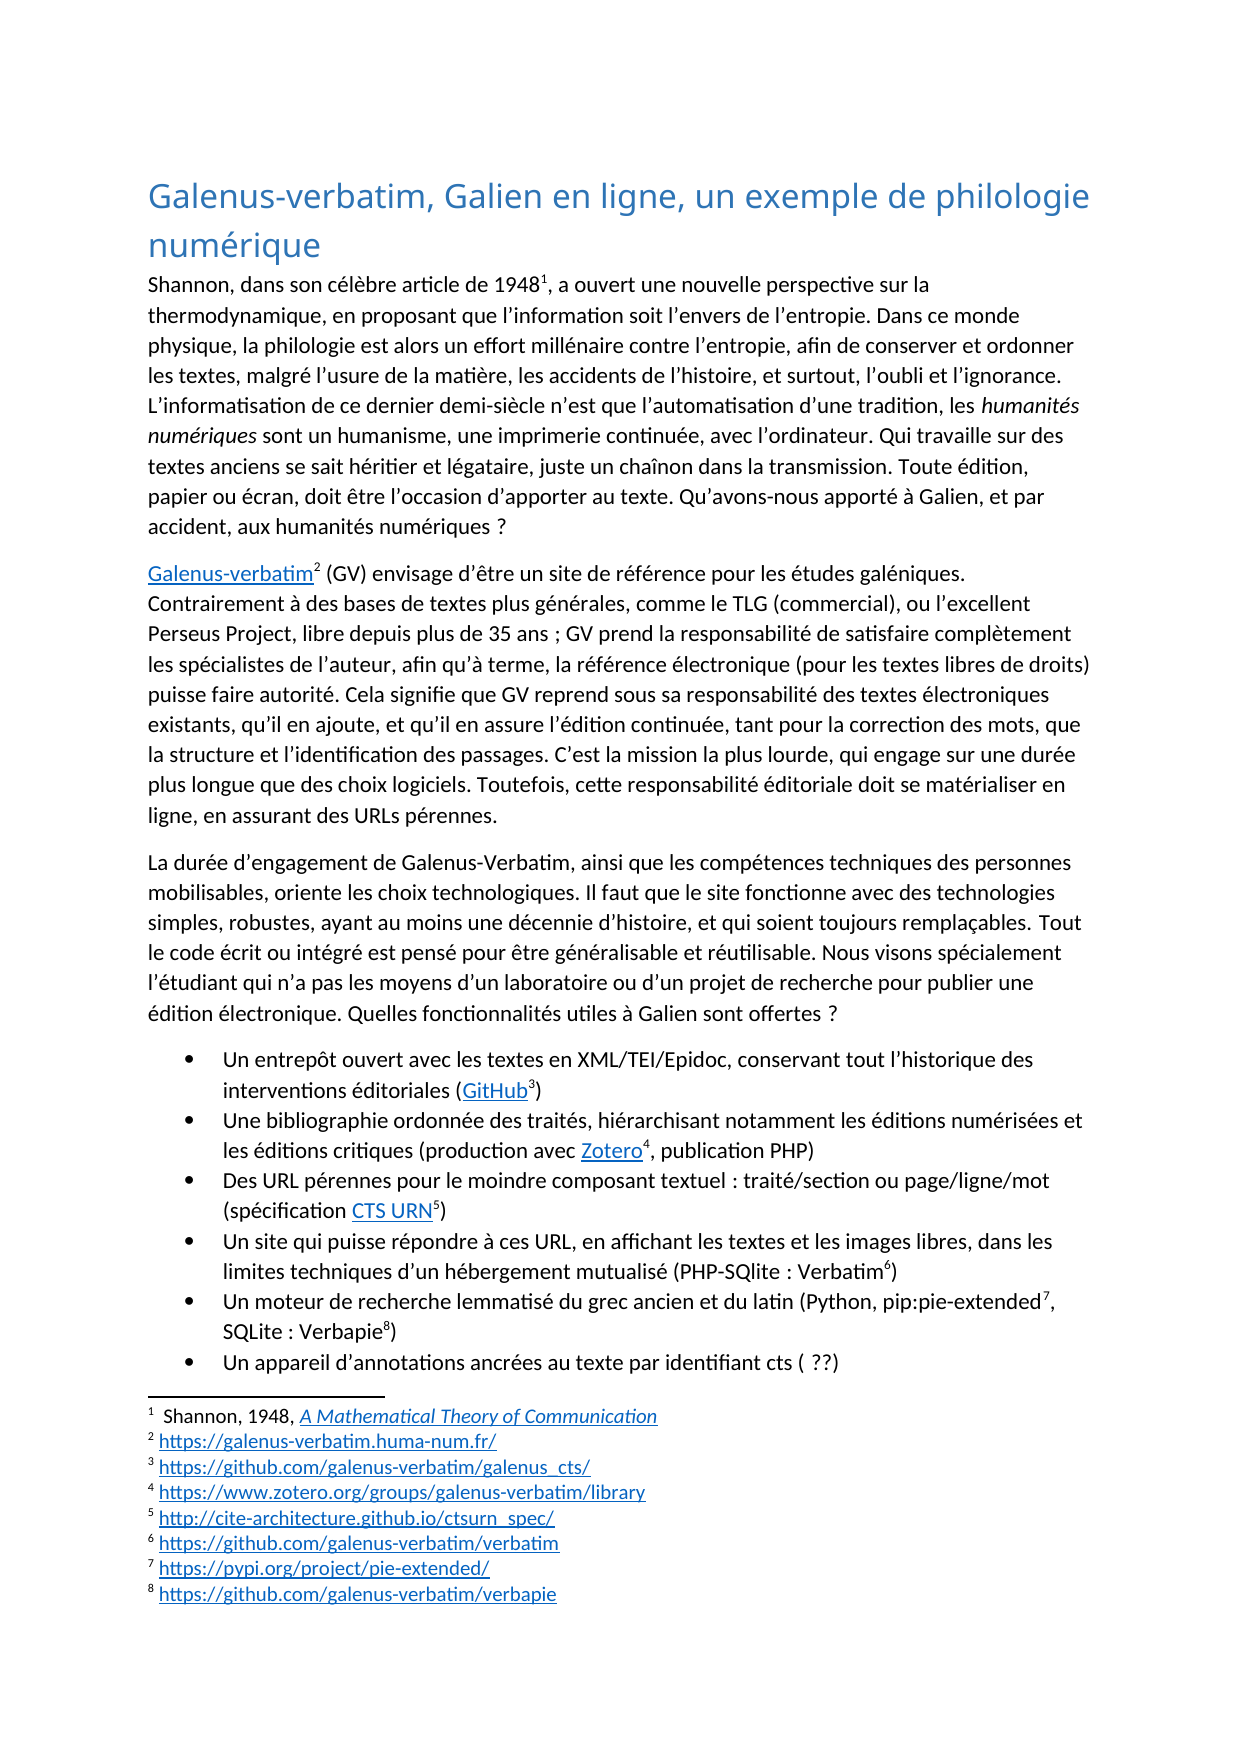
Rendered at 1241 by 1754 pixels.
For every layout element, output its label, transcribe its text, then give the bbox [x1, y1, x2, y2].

subtitle Galenus-verbatim, Galien en ligne, un exemple de philologie numérique [148, 173, 1093, 267]
list Des URL pérennes pour le moindre composant textuel : traité/section ou page/ligne/mot (spécification CTS URN) [185, 1166, 1093, 1224]
text Shannon, dans son célèbre article de 1948, a ouvert une nouvelle perspective sur la thermodynamique, en proposant que l’information soit l’envers de l’entropie. Dans ce monde physique, la philologie est alors un effort millénaire contre l’entropie, afin de conserver et ordonner les textes, malgré l’usure de la matière, les accidents de l’histoire, et surtout, l’oubli et l’ignorance. L’informatisation de ce dernier demi-siècle n’est que l’automatisation d’une tradition, les humanités numériques sont un humanisme, une imprimerie continuée, avec l’ordinateur. Qui travaille sur des textes anciens se sait héritier et légataire, juste un chaînon dans la transmission. Toute édition, papier ou écran, doit être l’occasion d’apporter au texte. Qu’avons-nous apporté à Galien, et par accident, aux humanités numériques ? [148, 271, 1093, 540]
list Un appareil d’annotations ancrées au texte par identifiant cts ( ??) [185, 1348, 1093, 1376]
list Un moteur de recherche lemmatisé du grec ancien et du latin (Python, pip:pie-extended, SQLite : Verbapie) [185, 1287, 1093, 1345]
text La durée d’engagement de Galenus-Verbatim, ainsi que les compétences techniques des personnes mobilisables, oriente les choix technologiques. Il faut que le site fonctionne avec des technologies simples, robustes, ayant au moins une décennie d’histoire, et qui soient toujours remplaçables. Tout le code écrit ou intégré est pensé pour être généralisable et réutilisable. Nous visons spécialement l’étudiant qui n’a pas les moyens d’un laboratoire ou d’un projet de recherche pour publier une édition électronique. Quelles fonctionnalités utiles à Galien sont offertes ? [148, 848, 1093, 1027]
text Galenus-verbatim (GV) envisage d’être un site de référence pour les études galéniques. Contrairement à des bases de textes plus générales, comme le TLG (commercial), ou l’excellent Perseus Project, libre depuis plus de 35 ans ; GV prend la responsabilité de satisfaire complètement les spécialistes de l’auteur, afin qu’à terme, la référence électronique (pour les textes libres de droits) puisse faire autorité. Cela signifie que GV reprend sous sa responsabilité des textes électroniques existants, qu’il en ajoute, et qu’il en assure l’édition continuée, tant pour la correction des mots, que la structure et l’identification des passages. C’est la mission la plus lourde, qui engage sur une durée plus longue que des choix logiciels. Toutefois, cette responsabilité éditoriale doit se matérialiser en ligne, en assurant des URLs pérennes. [148, 559, 1093, 829]
list Un site qui puisse répondre à ces URL, en affichant les textes et les images libres, dans les limites techniques d’un hébergement mutualisé (PHP-SQlite : Verbatim) [185, 1227, 1093, 1285]
list Une bibliographie ordonnée des traités, hiérarchisant notamment les éditions numérisées et les éditions critiques (production avec Zotero, publication PHP) [185, 1106, 1093, 1164]
list Un entrepôt ouvert avec les textes en XML/TEI/Epidoc, conservant tout l’historique des interventions éditoriales (GitHub) [185, 1046, 1093, 1104]
